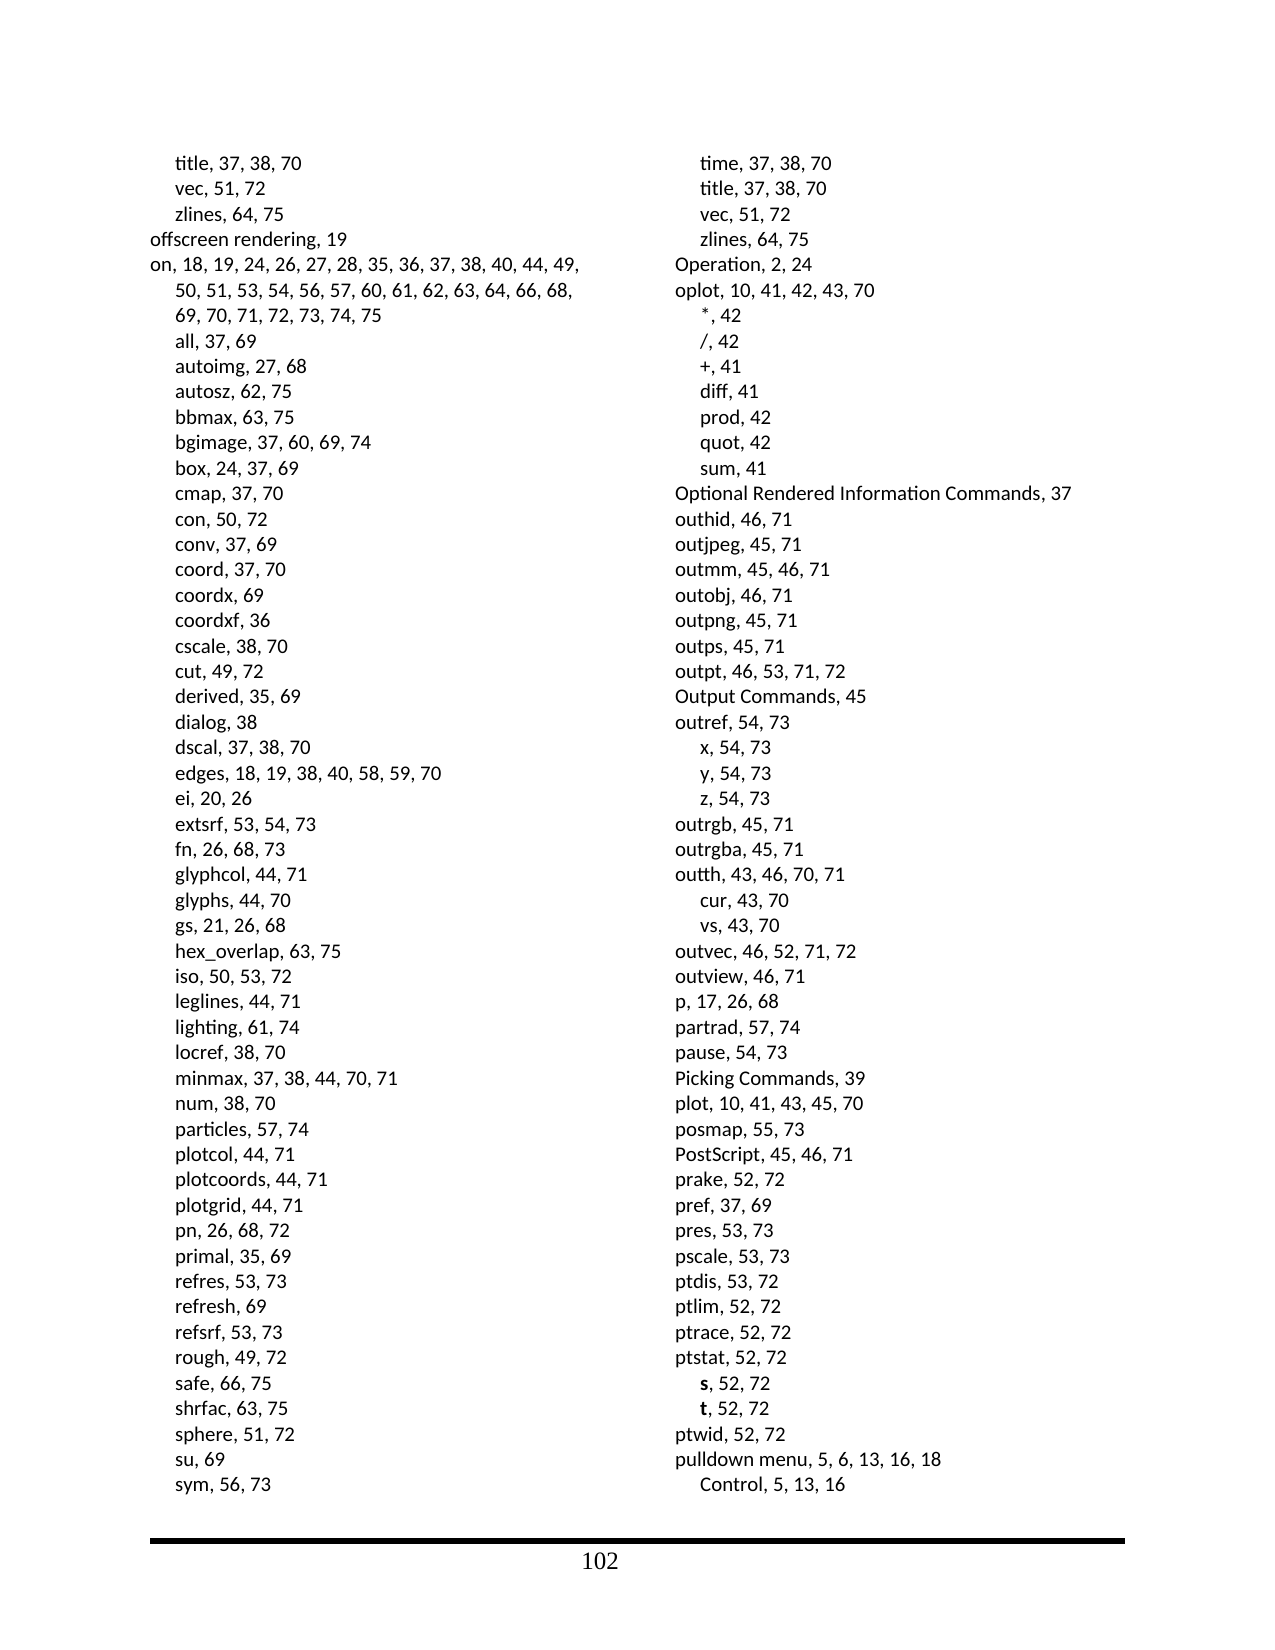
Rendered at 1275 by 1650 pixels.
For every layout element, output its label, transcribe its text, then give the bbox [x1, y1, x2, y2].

text outobj, 46, 71 [675, 582, 1125, 607]
text refres, 53, 73 [175, 1268, 600, 1294]
text time, 37, 38, 70 [700, 150, 1125, 175]
text ptstat, 52, 72 [675, 1344, 1125, 1370]
text /, 42 [700, 328, 1125, 353]
text cmap, 37, 70 [175, 480, 600, 506]
text vec, 51, 72 [175, 175, 600, 201]
text outref, 54, 73 [675, 709, 1125, 734]
text vec, 51, 72 [700, 201, 1125, 226]
text refresh, 69 [175, 1294, 600, 1319]
text glyphs, 44, 70 [175, 887, 600, 912]
text plotgrid, 44, 71 [175, 1192, 600, 1217]
text autoimg, 27, 68 [175, 353, 600, 379]
text outrgb, 45, 71 [675, 811, 1125, 836]
text x, 54, 73 [700, 734, 1125, 760]
text title, 37, 38, 70 [175, 150, 600, 175]
text sphere, 51, 72 [175, 1421, 600, 1446]
text leglines, 44, 71 [175, 989, 600, 1014]
text Operation, 2, 24 [675, 252, 1125, 277]
text Optional Rendered Information Commands, 37 [675, 480, 1125, 506]
text pres, 53, 73 [675, 1217, 1125, 1243]
text fn, 26, 68, 73 [175, 836, 600, 862]
text ptwid, 52, 72 [675, 1421, 1125, 1446]
text ei, 20, 26 [175, 785, 600, 811]
text plotcol, 44, 71 [175, 1141, 600, 1167]
text title, 37, 38, 70 [700, 175, 1125, 201]
text coordxf, 36 [175, 607, 600, 633]
text Output Commands, 45 [675, 684, 1125, 709]
text outview, 46, 71 [675, 963, 1125, 989]
text y, 54, 73 [700, 760, 1125, 785]
text prod, 42 [700, 404, 1125, 429]
text refsrf, 53, 73 [175, 1319, 600, 1344]
text outps, 45, 71 [675, 633, 1125, 658]
text zlines, 64, 75 [700, 226, 1125, 252]
text primal, 35, 69 [175, 1243, 600, 1268]
text Picking Commands, 39 [675, 1065, 1125, 1090]
text zlines, 64, 75 [175, 201, 600, 226]
text plotcoords, 44, 71 [175, 1167, 600, 1192]
text dialog, 38 [175, 709, 600, 734]
text derived, 35, 69 [175, 684, 600, 709]
text ptlim, 52, 72 [675, 1294, 1125, 1319]
text s, 52, 72 [700, 1370, 1125, 1395]
text coord, 37, 70 [175, 557, 600, 582]
text conv, 37, 69 [175, 531, 600, 557]
text cur, 43, 70 [700, 887, 1125, 912]
text su, 69 [175, 1446, 600, 1472]
text outpt, 46, 53, 71, 72 [675, 658, 1125, 684]
text PostScript, 45, 46, 71 [675, 1141, 1125, 1167]
text rough, 49, 72 [175, 1344, 600, 1370]
text iso, 50, 53, 72 [175, 963, 600, 989]
text num, 38, 70 [175, 1090, 600, 1116]
text sym, 56, 73 [175, 1472, 600, 1497]
text t, 52, 72 [700, 1395, 1125, 1421]
text offscreen rendering, 19 [150, 226, 600, 252]
text ptdis, 53, 72 [675, 1268, 1125, 1294]
text pn, 26, 68, 72 [175, 1217, 600, 1243]
text shrfac, 63, 75 [175, 1395, 600, 1421]
text particles, 57, 74 [175, 1116, 600, 1141]
text safe, 66, 75 [175, 1370, 600, 1395]
text pscale, 53, 73 [675, 1243, 1125, 1268]
text glyphcol, 44, 71 [175, 862, 600, 887]
text edges, 18, 19, 38, 40, 58, 59, 70 [175, 760, 600, 785]
text outvec, 46, 52, 71, 72 [675, 938, 1125, 963]
text sum, 41 [700, 455, 1125, 480]
text coordx, 69 [175, 582, 600, 607]
text outrgba, 45, 71 [675, 836, 1125, 862]
text cscale, 38, 70 [175, 633, 600, 658]
text quot, 42 [700, 429, 1125, 455]
text ptrace, 52, 72 [675, 1319, 1125, 1344]
text bgimage, 37, 60, 69, 74 [175, 429, 600, 455]
text z, 54, 73 [700, 785, 1125, 811]
text plot, 10, 41, 43, 45, 70 [675, 1090, 1125, 1116]
text lighting, 61, 74 [175, 1014, 600, 1039]
text outpng, 45, 71 [675, 607, 1125, 633]
text minmax, 37, 38, 44, 70, 71 [175, 1065, 600, 1090]
text pause, 54, 73 [675, 1039, 1125, 1065]
text outhid, 46, 71 [675, 506, 1125, 531]
text bbmax, 63, 75 [175, 404, 600, 429]
text pulldown menu, 5, 6, 13, 16, 18 [675, 1446, 1125, 1472]
text *, 42 [700, 302, 1125, 328]
text partrad, 57, 74 [675, 1014, 1125, 1039]
text all, 37, 69 [175, 328, 600, 353]
text hex_overlap, 63, 75 [175, 938, 600, 963]
text outmm, 45, 46, 71 [675, 557, 1125, 582]
text autosz, 62, 75 [175, 379, 600, 404]
text Control, 5, 13, 16 [700, 1472, 1125, 1497]
text outjpeg, 45, 71 [675, 531, 1125, 557]
text p, 17, 26, 68 [675, 989, 1125, 1014]
text +, 41 [700, 353, 1125, 379]
text on, 18, 19, 24, 26, 27, 28, 35, 36, 37, 38, 40, 44, 49, 50, 51, 53, 54, 56, 57, 60, 61, 62, 63, 64, 66, 68, 69, 70, 71, 72, 73, 74, 75 [150, 252, 600, 328]
text con, 50, 72 [175, 506, 600, 531]
text locref, 38, 70 [175, 1039, 600, 1065]
text gs, 21, 26, 68 [175, 912, 600, 938]
text vs, 43, 70 [700, 912, 1125, 938]
text pref, 37, 69 [675, 1192, 1125, 1217]
text oplot, 10, 41, 42, 43, 70 [675, 277, 1125, 302]
text extsrf, 53, 54, 73 [175, 811, 600, 836]
text diff, 41 [700, 379, 1125, 404]
text outth, 43, 46, 70, 71 [675, 862, 1125, 887]
text cut, 49, 72 [175, 658, 600, 684]
text box, 24, 37, 69 [175, 455, 600, 480]
text dscal, 37, 38, 70 [175, 734, 600, 760]
text prake, 52, 72 [675, 1167, 1125, 1192]
text posmap, 55, 73 [675, 1116, 1125, 1141]
